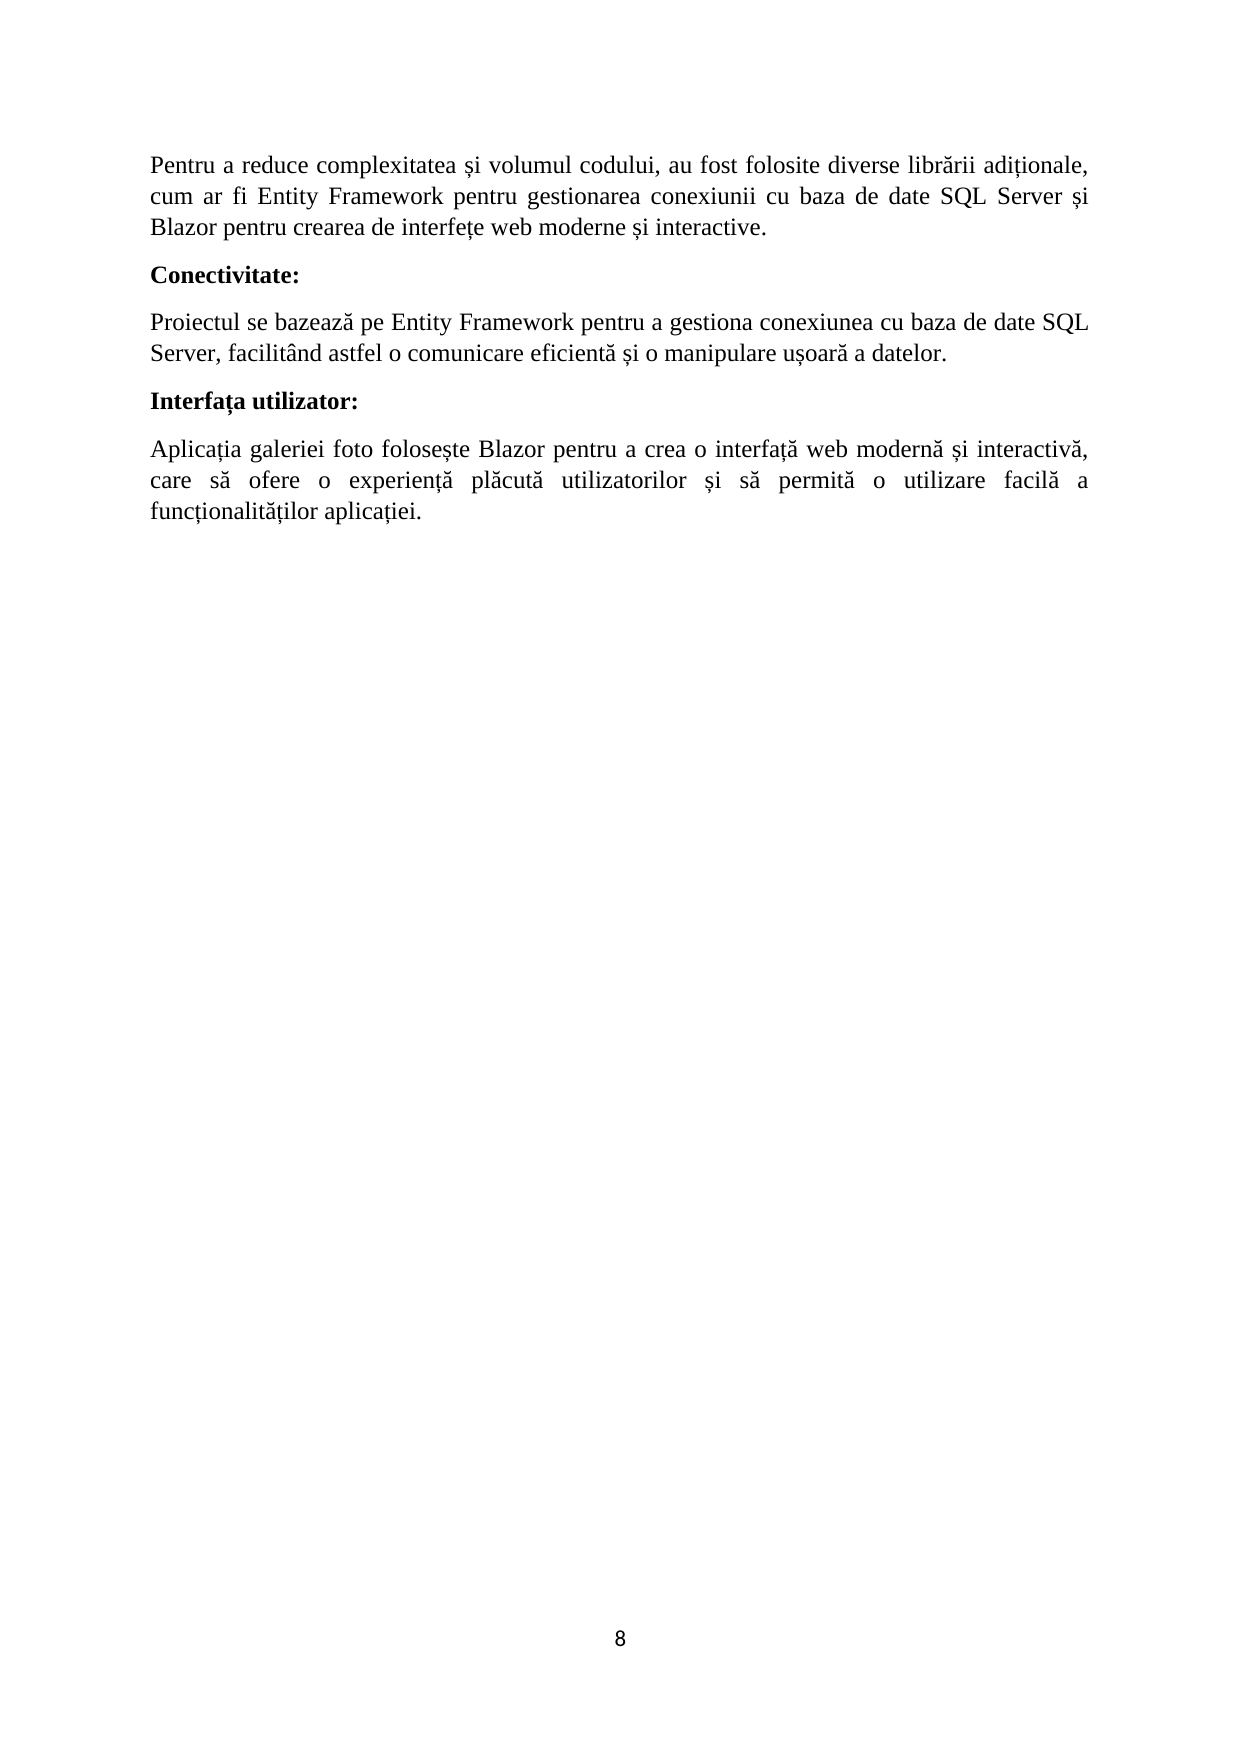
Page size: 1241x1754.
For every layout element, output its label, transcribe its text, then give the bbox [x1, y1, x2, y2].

text Pentru a reduce complexitatea și volumul codului, au fost folosite diverse librării adiționale, cum ar fi Entity Framework pentru gestionarea conexiunii cu baza de date SQL Server și Blazor pentru crearea de interfețe web moderne și interactive. [150, 150, 1090, 241]
text Proiectul se bazează pe Entity Framework pentru a gestiona conexiunea cu baza de date SQL Server, facilitând astfel o comunicare eficientă și o manipulare ușoară a datelor. [150, 307, 1090, 367]
text Conectivitate: [150, 260, 1090, 288]
text Aplicația galeriei foto folosește Blazor pentru a crea o interfață web modernă și interactivă, care să ofere o experiență plăcută utilizatorilor și să permită o utilizare facilă a funcționalităților aplicației. [150, 434, 1090, 525]
text Interfața utilizator: [150, 386, 1090, 415]
